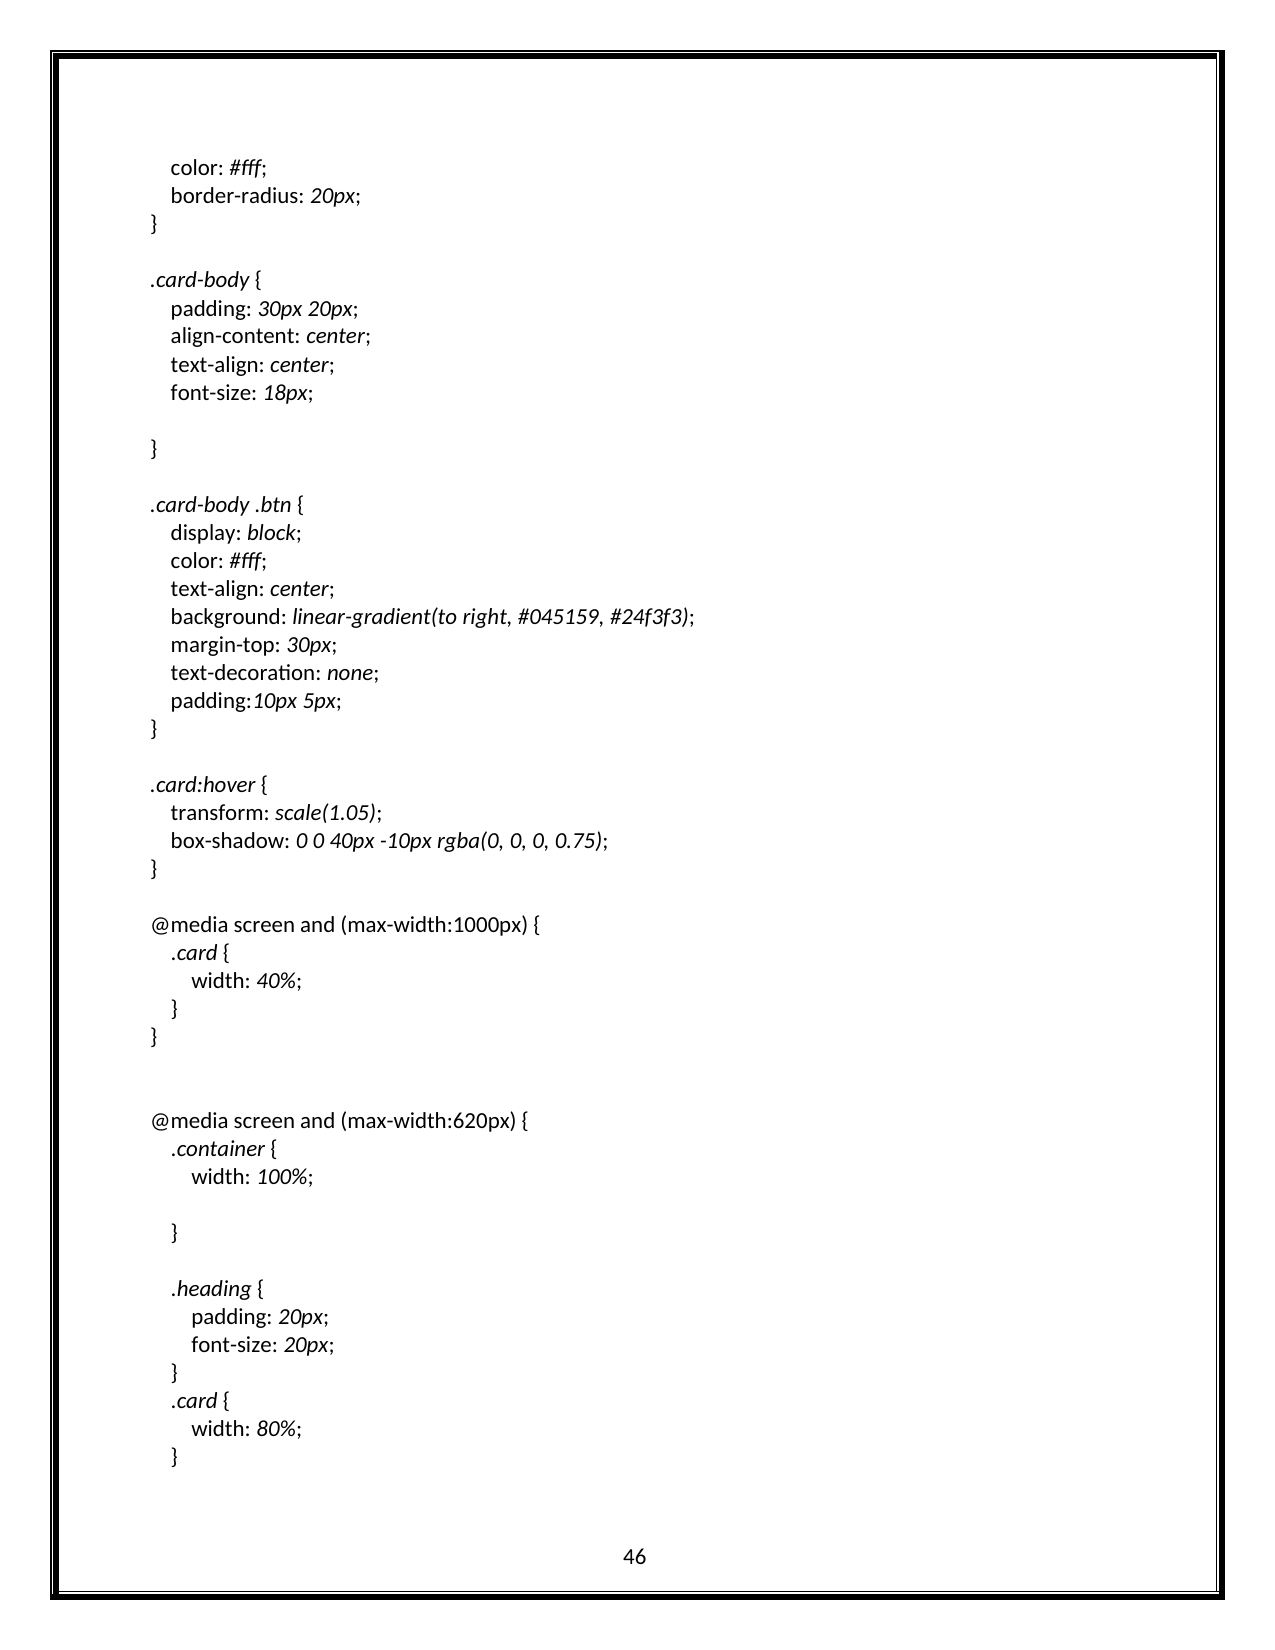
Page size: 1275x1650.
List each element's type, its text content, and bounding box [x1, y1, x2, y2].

text margin-top: 30px; [150, 630, 1119, 658]
text .card:hover { [150, 770, 1119, 798]
text border-radius: 20px; [150, 182, 1119, 209]
text } [150, 1358, 1119, 1386]
text display: block; [150, 518, 1119, 546]
text transform: scale(1.05); [150, 798, 1119, 826]
text .heading { [150, 1274, 1119, 1302]
text } [150, 854, 1119, 882]
text .card-body .btn { [150, 490, 1119, 518]
text } [150, 434, 1119, 462]
text } [150, 1218, 1119, 1246]
text .card { [150, 938, 1119, 966]
text @media screen and (max-width:1000px) { [150, 910, 1119, 938]
text .card { [150, 1386, 1119, 1414]
text padding: 30px 20px; [150, 294, 1119, 322]
text color: #fff; [150, 153, 1119, 182]
text } [150, 994, 1119, 1022]
text box-shadow: 0 0 40px -10px rgba(0, 0, 0, 0.75); [150, 826, 1119, 854]
text } [150, 209, 1119, 238]
text width: 100%; [150, 1162, 1119, 1190]
text width: 40%; [150, 966, 1119, 994]
text @media screen and (max-width:620px) { [150, 1106, 1119, 1134]
text padding:10px 5px; [150, 686, 1119, 714]
text color: #fff; [150, 546, 1119, 574]
text .card-body { [150, 266, 1119, 294]
text } [150, 714, 1119, 742]
text text-align: center; [150, 350, 1119, 378]
text } [150, 1022, 1119, 1050]
text font-size: 20px; [150, 1330, 1119, 1358]
text width: 80%; [150, 1414, 1119, 1442]
text padding: 20px; [150, 1302, 1119, 1330]
text background: linear-gradient(to right, #045159, #24f3f3); [150, 602, 1119, 630]
text align-content: center; [150, 322, 1119, 350]
text text-align: center; [150, 574, 1119, 602]
text } [150, 1442, 1119, 1471]
text text-decoration: none; [150, 658, 1119, 686]
text font-size: 18px; [150, 378, 1119, 406]
text .container { [150, 1134, 1119, 1162]
